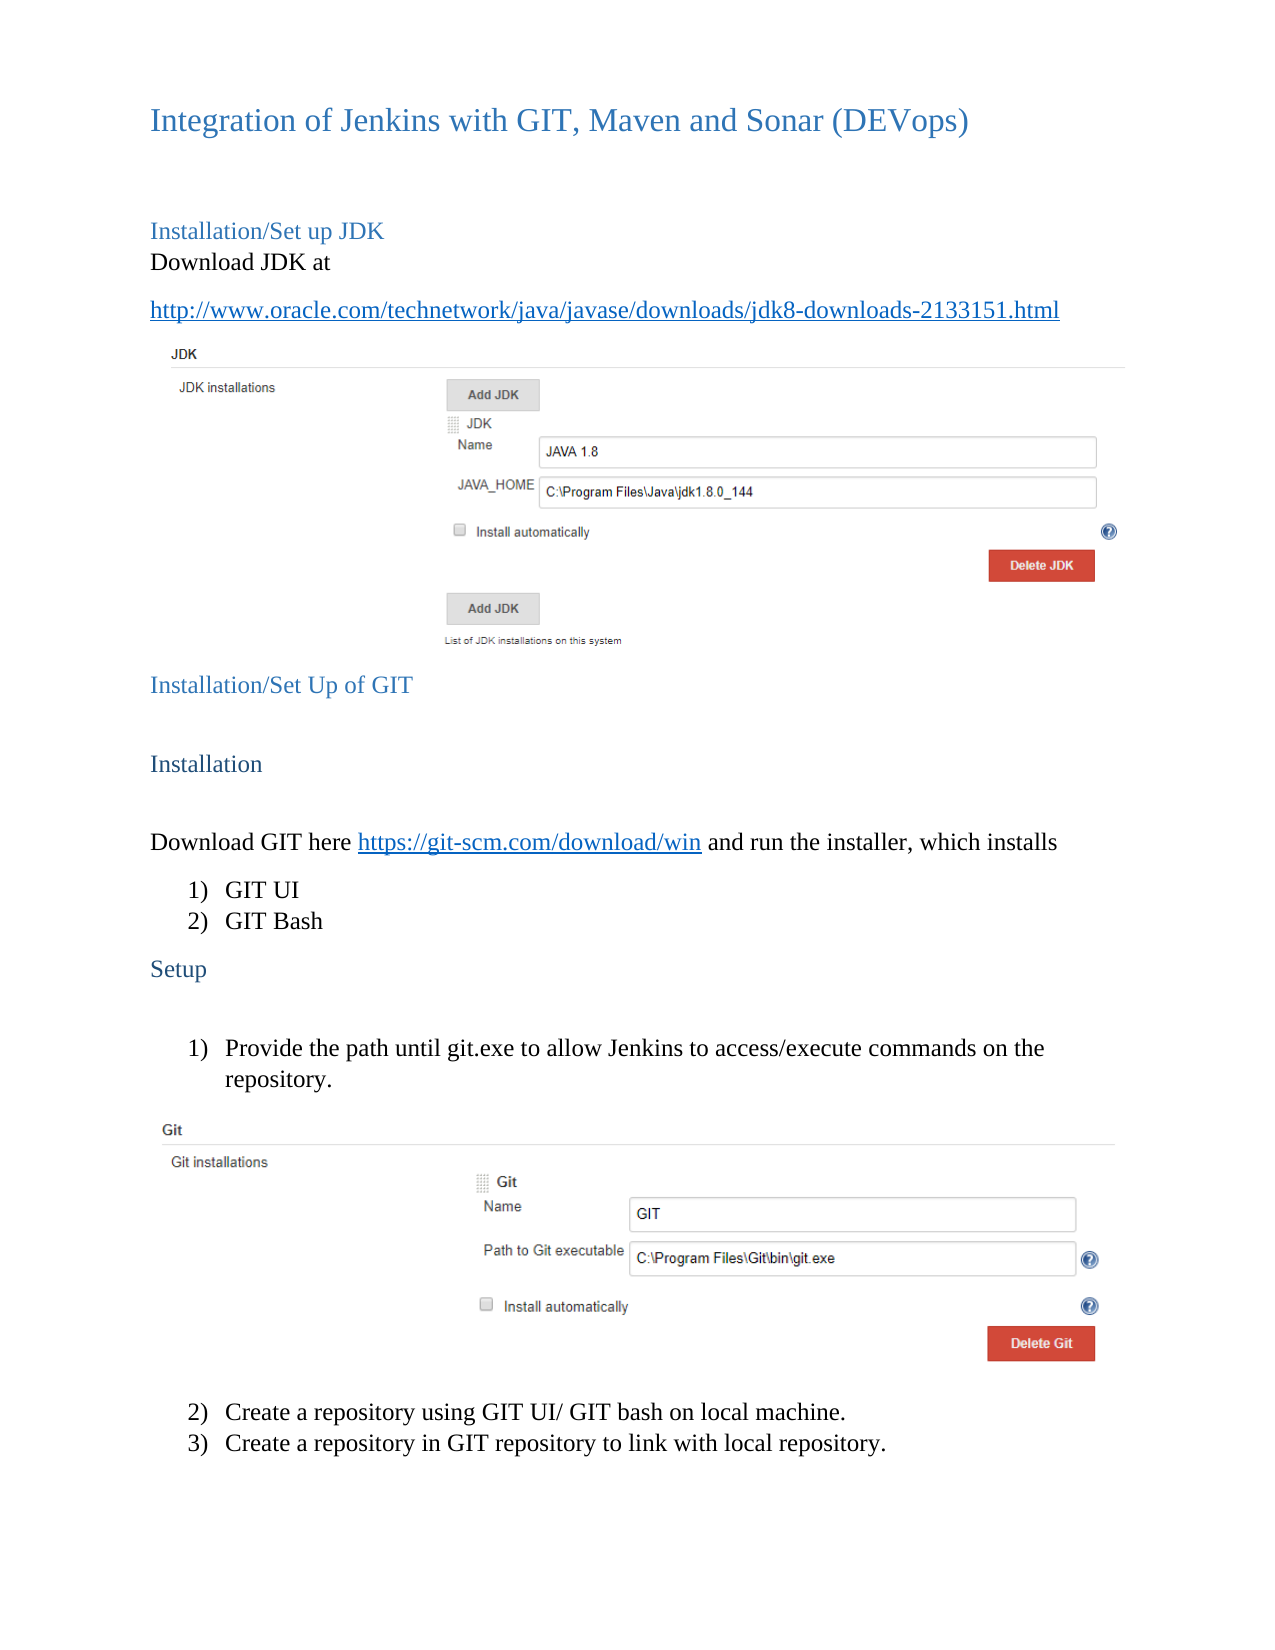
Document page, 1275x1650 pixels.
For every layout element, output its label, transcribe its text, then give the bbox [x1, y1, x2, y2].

subtitle Installation/Set Up of GIT [150, 670, 1125, 699]
list Create a repository in GIT repository to link with local repository. [187, 1428, 1125, 1457]
text http://www.oracle.com/technetwork/java/javase/downloads/jdk8-downloads-2133151.html [150, 295, 1125, 324]
text Download GIT here https://git-scm.com/download/win and run the installer, which installs [150, 827, 1125, 856]
picture [150, 1111, 1125, 1379]
subtitle Installation/Set up JDK [150, 216, 1125, 245]
text Download JDK at [150, 247, 1125, 276]
list GIT Bash [187, 906, 1125, 935]
list Create a repository using GIT UI/ GIT bash on local machine. [187, 1397, 1125, 1426]
subtitle Installation [150, 749, 1125, 777]
list Provide the path until git.exe to allow Jenkins to access/execute commands on the repository. [187, 1033, 1125, 1092]
subtitle Setup [150, 954, 1125, 983]
list GIT UI [187, 875, 1125, 904]
picture [150, 342, 1125, 651]
